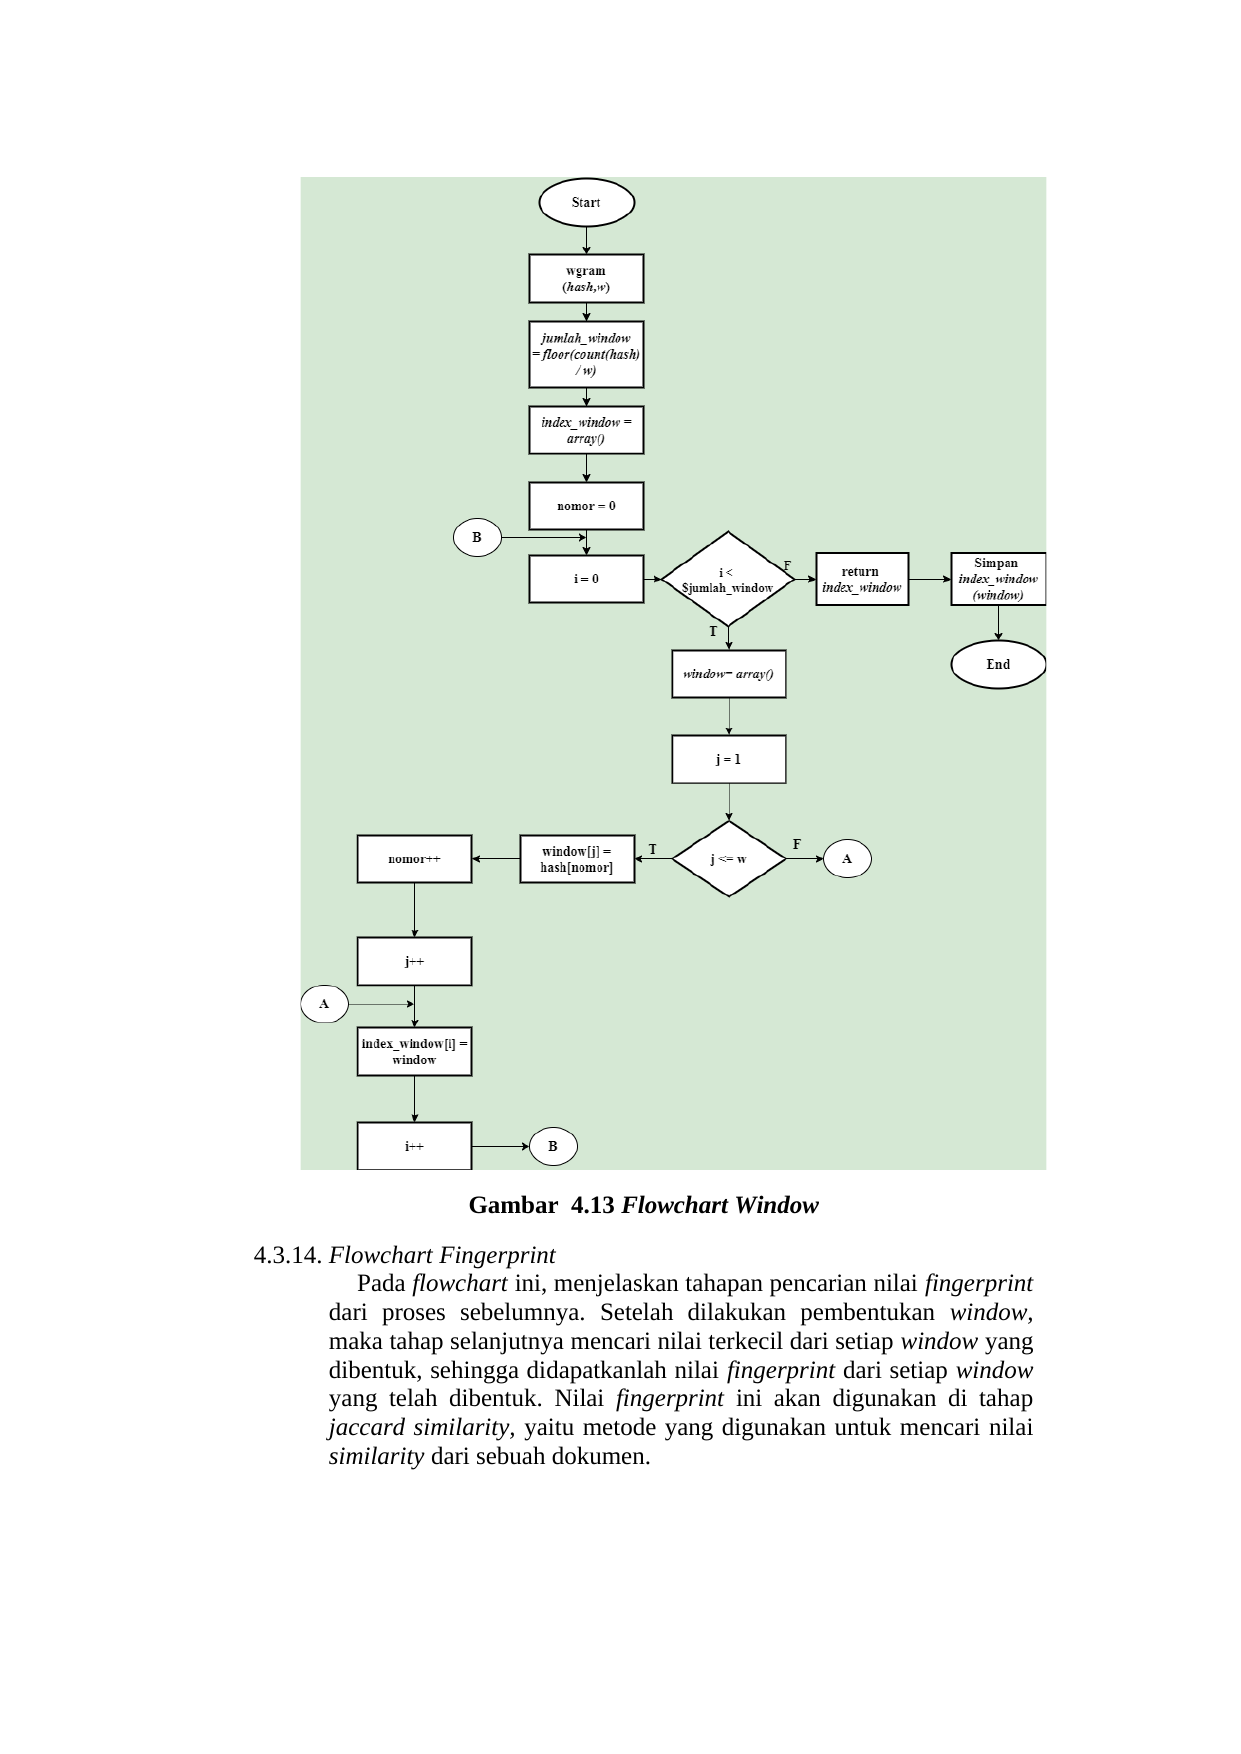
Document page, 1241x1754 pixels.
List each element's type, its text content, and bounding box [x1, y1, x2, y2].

text Pada flowchart ini, menjelaskan tahapan pencarian nilai fingerprint dari proses sebelumnya. Setelah dilakukan pembentukan window, maka tahap selanjutnya mencari nilai terkecil dari setiap window yang dibentuk, sehingga didapatkanlah nilai fingerprint dari setiap window yang telah dibentuk. Nilai fingerprint ini akan digunakan di tahap jaccard similarity, yaitu metode yang digunakan untuk mencari nilai similarity dari sebuah dokumen. [329, 1268, 1033, 1470]
picture [300, 177, 1047, 1170]
text Gambar 4.13 Flowchart Window [254, 1190, 1033, 1219]
subtitle 4.3.14. Flowchart Fingerprint [254, 1240, 1033, 1268]
